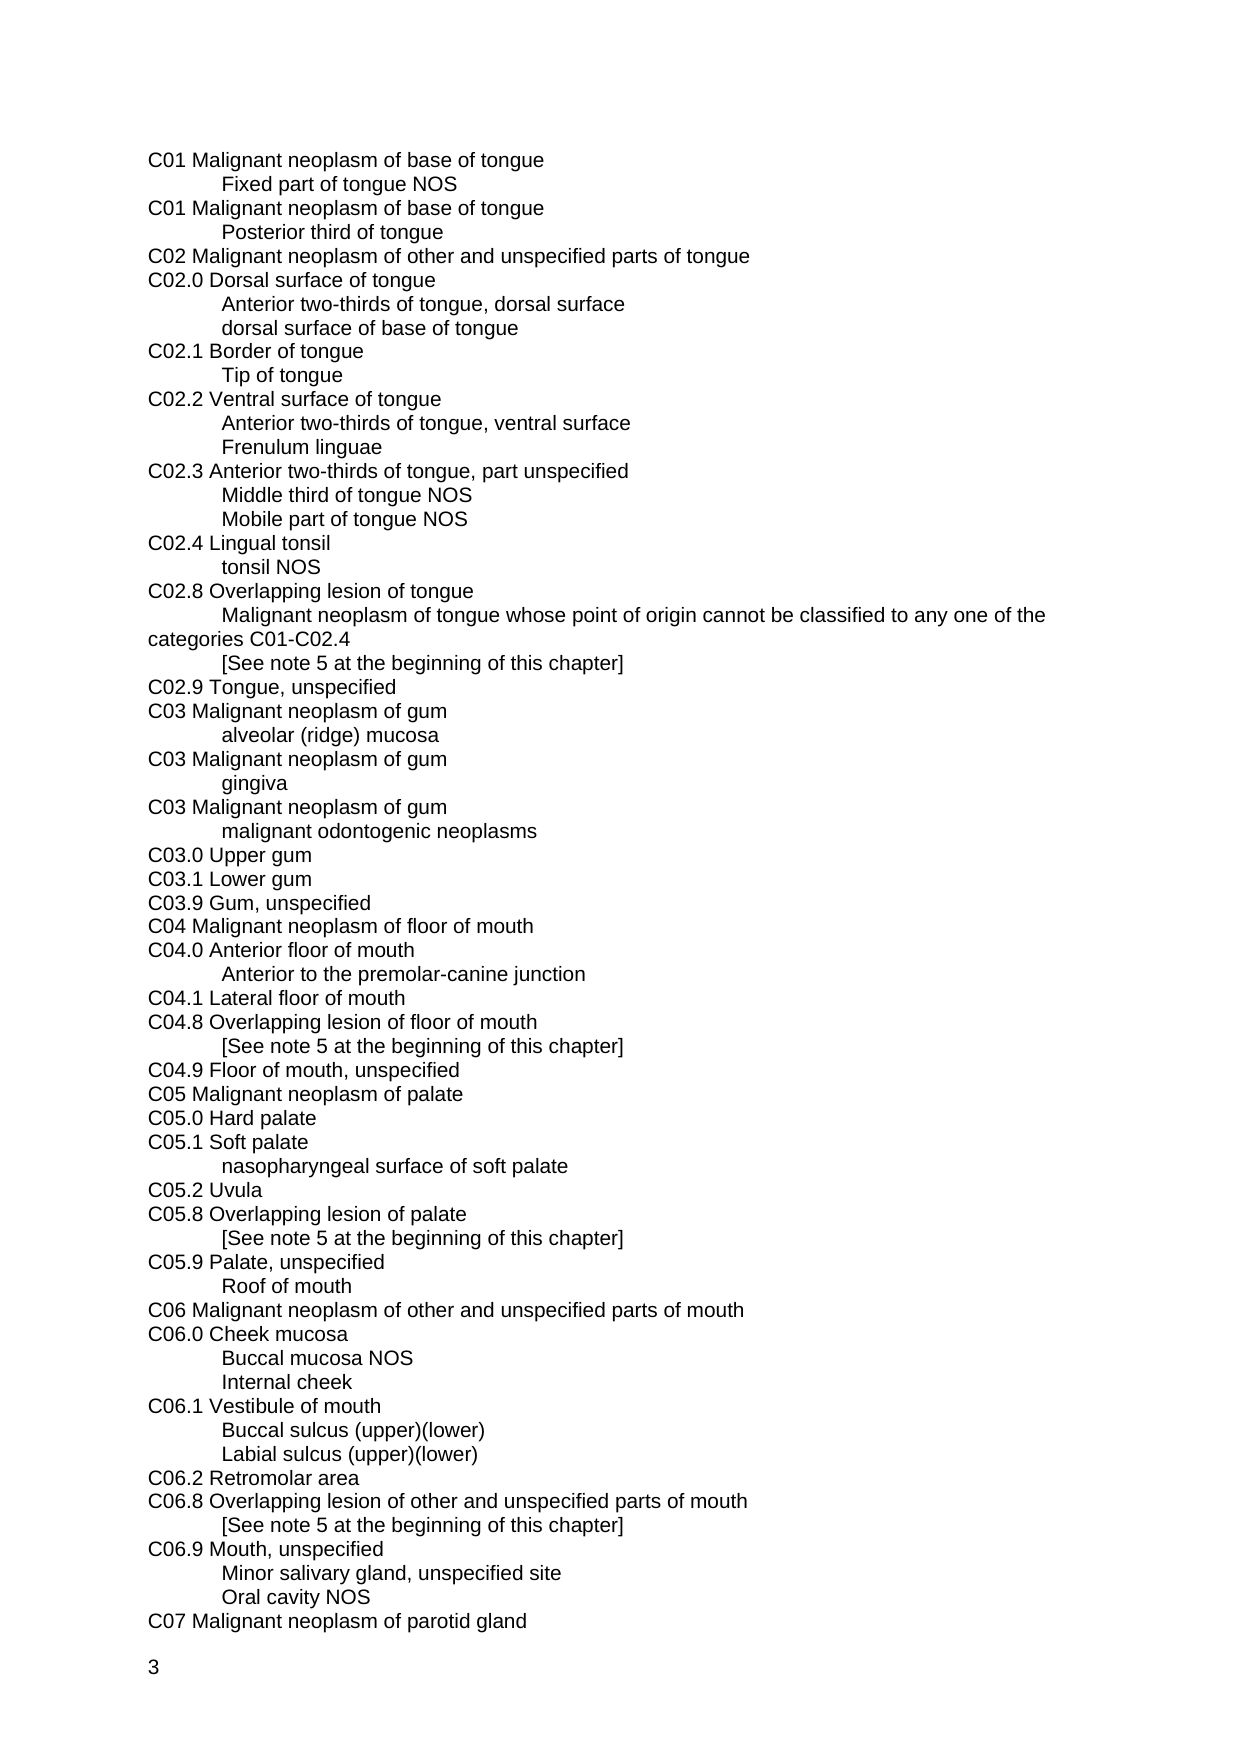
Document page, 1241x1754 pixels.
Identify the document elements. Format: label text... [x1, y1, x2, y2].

text C03 Malignant neoplasm of gum [148, 794, 1092, 818]
text [See note 5 at the beginning of this chapter] [148, 651, 1092, 675]
text Frenulum linguae [148, 435, 1092, 459]
text C05.8 Overlapping lesion of palate [148, 1202, 1092, 1226]
text C05 Malignant neoplasm of palate [148, 1082, 1092, 1106]
text C05.1 Soft palate [148, 1130, 1092, 1154]
text C05.9 Palate, unspecified [148, 1250, 1092, 1274]
text dorsal surface of base of tongue [148, 315, 1092, 339]
text C04.9 Floor of mouth, unspecified [148, 1058, 1092, 1082]
text C05.0 Hard palate [148, 1106, 1092, 1130]
text C03 Malignant neoplasm of gum [148, 699, 1092, 723]
text Internal cheek [148, 1369, 1092, 1393]
text C02.8 Overlapping lesion of tongue [148, 579, 1092, 603]
text C02.4 Lingual tonsil [148, 531, 1092, 555]
text C02.3 Anterior two-thirds of tongue, part unspecified [148, 459, 1092, 483]
text C04 Malignant neoplasm of floor of mouth [148, 914, 1092, 938]
text gingiva [148, 771, 1092, 794]
text alveolar (ridge) mucosa [148, 723, 1092, 747]
text C01 Malignant neoplasm of base of tongue [148, 196, 1092, 219]
text Tip of tongue [148, 363, 1092, 387]
text C06.0 Cheek mucosa [148, 1322, 1092, 1346]
text Anterior to the premolar-canine junction [148, 962, 1092, 986]
text nasopharyngeal surface of soft palate [148, 1154, 1092, 1178]
text C06.8 Overlapping lesion of other and unspecified parts of mouth [148, 1489, 1092, 1513]
text C02 Malignant neoplasm of other and unspecified parts of tongue [148, 243, 1092, 267]
text tonsil NOS [148, 555, 1092, 579]
text Buccal mucosa NOS [148, 1346, 1092, 1369]
text Oral cavity NOS [148, 1585, 1092, 1609]
text Buccal sulcus (upper)(lower) [148, 1417, 1092, 1441]
text C02.2 Ventral surface of tongue [148, 387, 1092, 411]
text Labial sulcus (upper)(lower) [148, 1441, 1092, 1465]
text C04.1 Lateral floor of mouth [148, 986, 1092, 1010]
text C06.2 Retromolar area [148, 1465, 1092, 1489]
text C03.9 Gum, unspecified [148, 890, 1092, 914]
text Mobile part of tongue NOS [148, 507, 1092, 531]
text C04.0 Anterior floor of mouth [148, 938, 1092, 962]
text Anterior two-thirds of tongue, dorsal surface [148, 291, 1092, 315]
text Malignant neoplasm of tongue whose point of origin cannot be classified to any one of the categories C01-C02.4 [148, 603, 1092, 651]
text C03 Malignant neoplasm of gum [148, 747, 1092, 771]
text Minor salivary gland, unspecified site [148, 1561, 1092, 1585]
text [See note 5 at the beginning of this chapter] [148, 1513, 1092, 1537]
text Anterior two-thirds of tongue, ventral surface [148, 411, 1092, 435]
text C07 Malignant neoplasm of parotid gland [148, 1609, 1092, 1633]
text C02.0 Dorsal surface of tongue [148, 267, 1092, 291]
text C05.2 Uvula [148, 1178, 1092, 1202]
text malignant odontogenic neoplasms [148, 818, 1092, 842]
text C03.1 Lower gum [148, 866, 1092, 890]
text C04.8 Overlapping lesion of floor of mouth [148, 1010, 1092, 1034]
text Posterior third of tongue [148, 219, 1092, 243]
text Roof of mouth [148, 1274, 1092, 1298]
text C06 Malignant neoplasm of other and unspecified parts of mouth [148, 1298, 1092, 1322]
text C02.9 Tongue, unspecified [148, 675, 1092, 699]
text Middle third of tongue NOS [148, 483, 1092, 507]
text [See note 5 at the beginning of this chapter] [148, 1034, 1092, 1058]
text C01 Malignant neoplasm of base of tongue [148, 148, 1092, 172]
text C06.9 Mouth, unspecified [148, 1537, 1092, 1561]
text C06.1 Vestibule of mouth [148, 1393, 1092, 1417]
text C02.1 Border of tongue [148, 339, 1092, 363]
text [See note 5 at the beginning of this chapter] [148, 1226, 1092, 1250]
text C03.0 Upper gum [148, 842, 1092, 866]
text Fixed part of tongue NOS [148, 172, 1092, 196]
